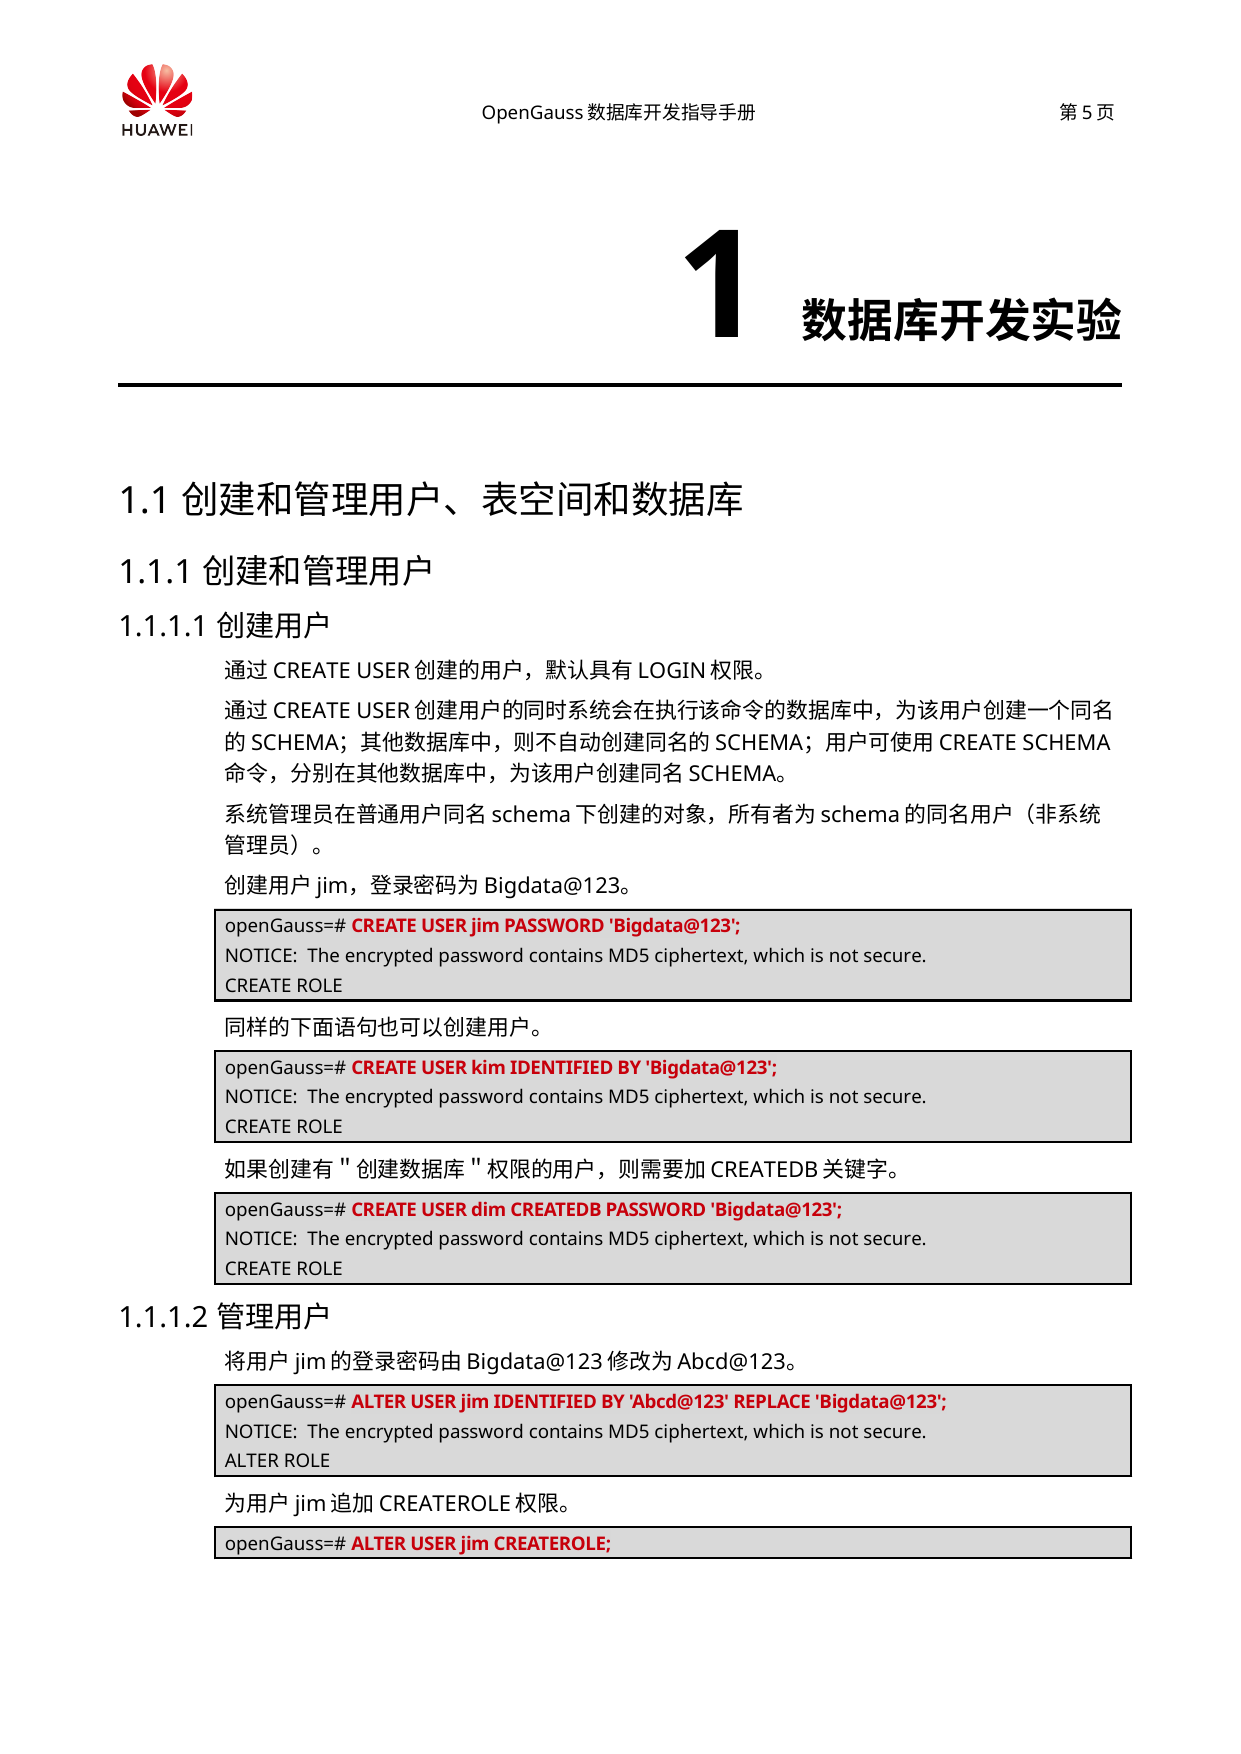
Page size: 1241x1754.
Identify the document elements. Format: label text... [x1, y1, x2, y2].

picture [122, 64, 193, 136]
subtitle 管理用户 [118, 1293, 1122, 1336]
text NOTICE: The encrypted password contains MD5 ciphertext, which is not secure. [216, 1414, 1130, 1443]
text 创建用户jim，登录密码为Bigdata@123。 [224, 868, 1122, 900]
subtitle 创建用户 [118, 602, 1122, 644]
text NOTICE: The encrypted password contains MD5 ciphertext, which is not secure. [216, 1080, 1130, 1109]
subtitle 创建和管理用户 [118, 545, 1122, 594]
text CREATE ROLE [216, 1109, 1130, 1141]
text NOTICE: The encrypted password contains MD5 ciphertext, which is not secure. [216, 938, 1130, 968]
subtitle 创建和管理用户、表空间和数据库 [118, 470, 1122, 524]
text 通过CREATE USER创建用户的同时系统会在执行该命令的数据库中，为该用户创建一个同名的SCHEMA；其他数据库中，则不自动创建同名的SCHEMA；用户可使用CREATE SCHEMA命令，分别在其他数据库中，为该用户创建同名SCHEMA。 [224, 693, 1122, 788]
text CREATE ROLE [216, 1251, 1130, 1283]
text openGauss=# CREATE USER jim PASSWORD 'Bigdata@123'; [216, 911, 1130, 938]
text 为用户jim追加CREATEROLE权限。 [224, 1486, 1122, 1517]
text 将用户jim的登录密码由Bigdata@123修改为Abcd@123。 [224, 1344, 1122, 1376]
text 如果创建有＂创建数据库＂权限的用户，则需要加CREATEDB关键字。 [224, 1152, 1122, 1183]
subtitle 数据库开发实验 [118, 177, 1122, 383]
text openGauss=# CREATE USER kim IDENTIFIED BY 'Bigdata@123'; [216, 1052, 1130, 1080]
text openGauss=# CREATE USER dim CREATEDB PASSWORD 'Bigdata@123'; [216, 1194, 1130, 1221]
text 通过CREATE USER创建的用户，默认具有LOGIN权限。 [224, 653, 1122, 684]
text openGauss=# ALTER USER jim CREATEROLE; [216, 1528, 1130, 1557]
text openGauss=# ALTER USER jim IDENTIFIED BY 'Abcd@123' REPLACE 'Bigdata@123'; [216, 1386, 1130, 1414]
text NOTICE: The encrypted password contains MD5 ciphertext, which is not secure. [216, 1221, 1130, 1251]
text 系统管理员在普通用户同名schema下创建的对象，所有者为schema的同名用户（非系统管理员）。 [224, 797, 1122, 860]
text 同样的下面语句也可以创建用户。 [224, 1010, 1122, 1042]
text ALTER ROLE [216, 1443, 1130, 1475]
text CREATE ROLE [216, 968, 1130, 999]
